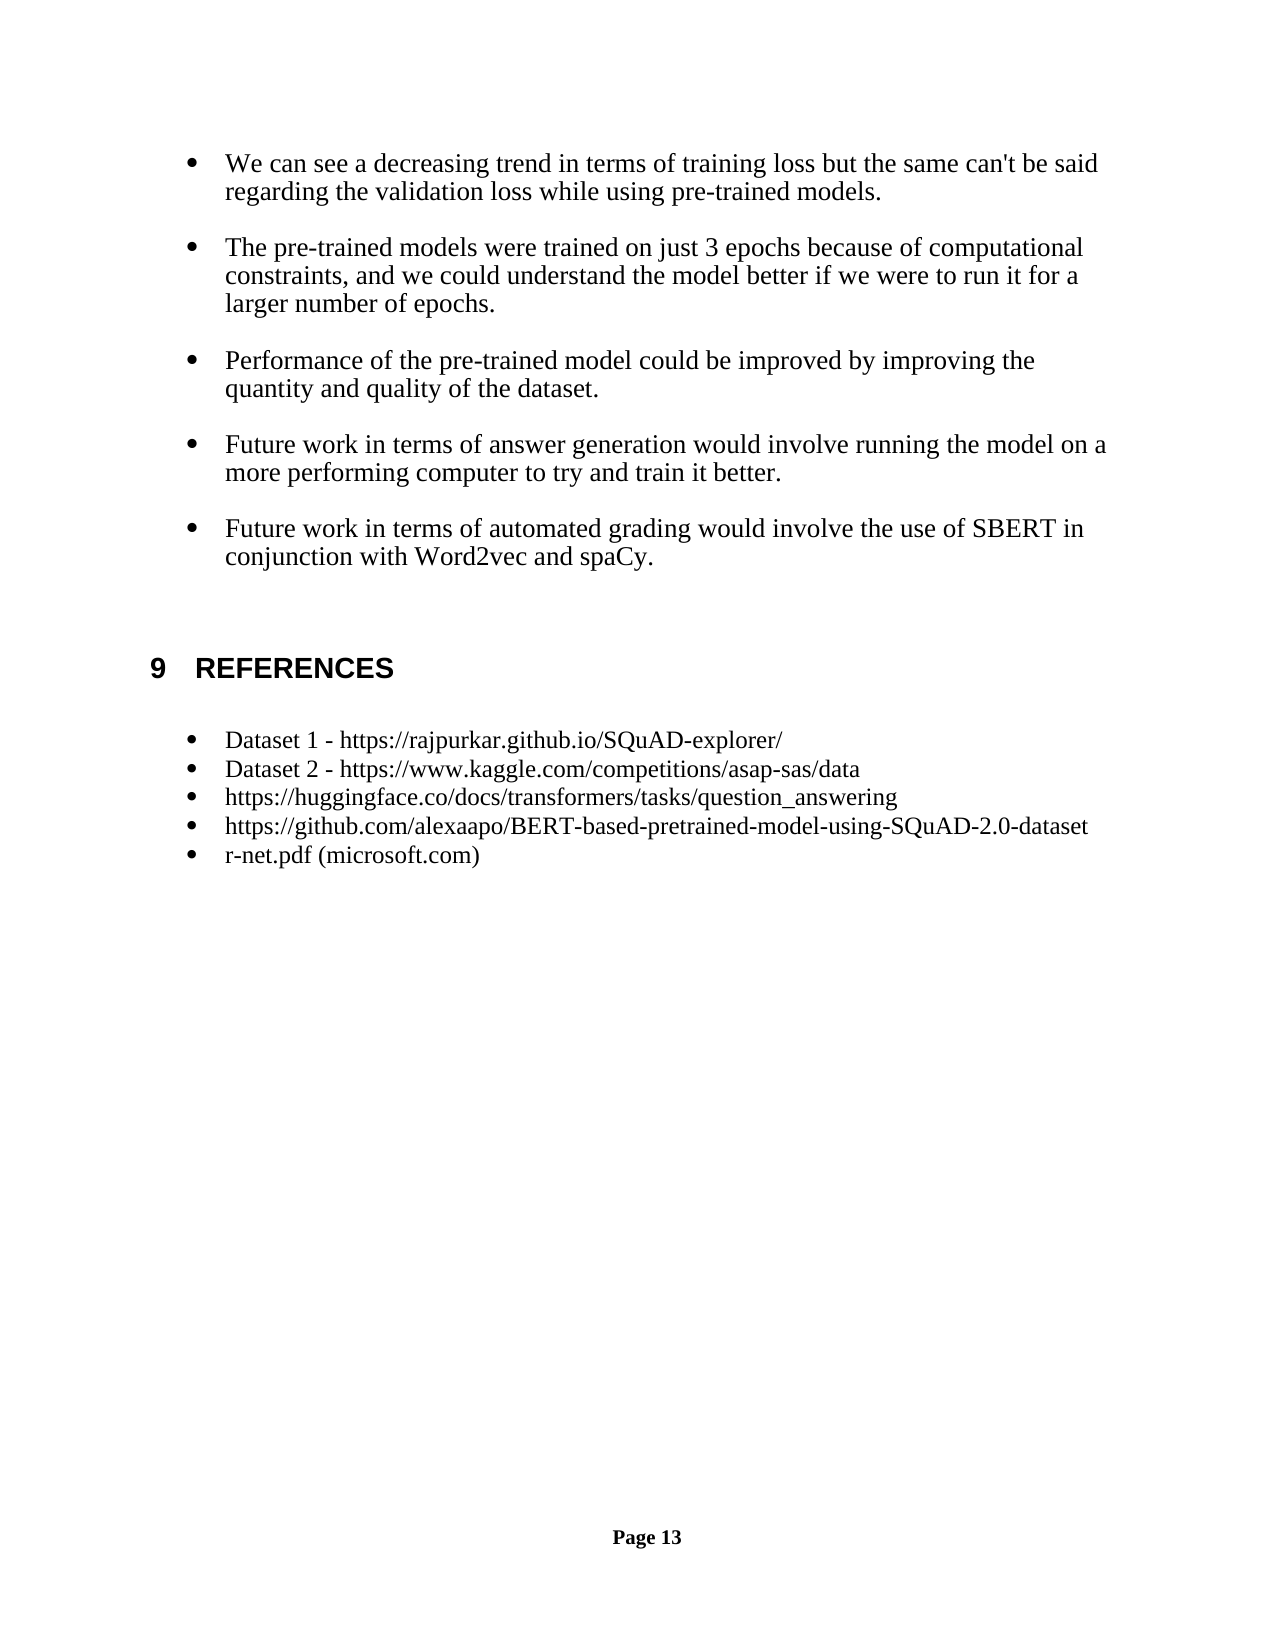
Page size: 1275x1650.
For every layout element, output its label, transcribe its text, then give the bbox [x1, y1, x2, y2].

list Future work in terms of answer generation would involve running the model on a more performing computer to try and train it better. [187, 431, 1125, 487]
list Dataset 1 - https://rajpurkar.github.io/SQuAD-explorer/ [187, 725, 1125, 754]
list https://huggingface.co/docs/transformers/tasks/question_answering [187, 782, 1125, 811]
subtitle References [150, 652, 1125, 719]
list We can see a decreasing trend in terms of training loss but the same can't be said regarding the validation loss while using pre-trained models. [187, 150, 1125, 206]
list Future work in terms of automated grading would involve the use of SBERT in conjunction with Word2vec and spaCy. [187, 515, 1125, 571]
list https://github.com/alexaapo/BERT-based-pretrained-model-using-SQuAD-2.0-dataset [187, 811, 1125, 840]
list Dataset 2 - https://www.kaggle.com/competitions/asap-sas/data [187, 754, 1125, 782]
list The pre-trained models were trained on just 3 epochs because of computational constraints, and we could understand the model better if we were to run it for a larger number of epochs. [187, 234, 1125, 319]
list r-net.pdf (microsoft.com) [187, 840, 1125, 869]
list Performance of the pre-trained model could be improved by improving the quantity and quality of the dataset. [187, 347, 1125, 403]
